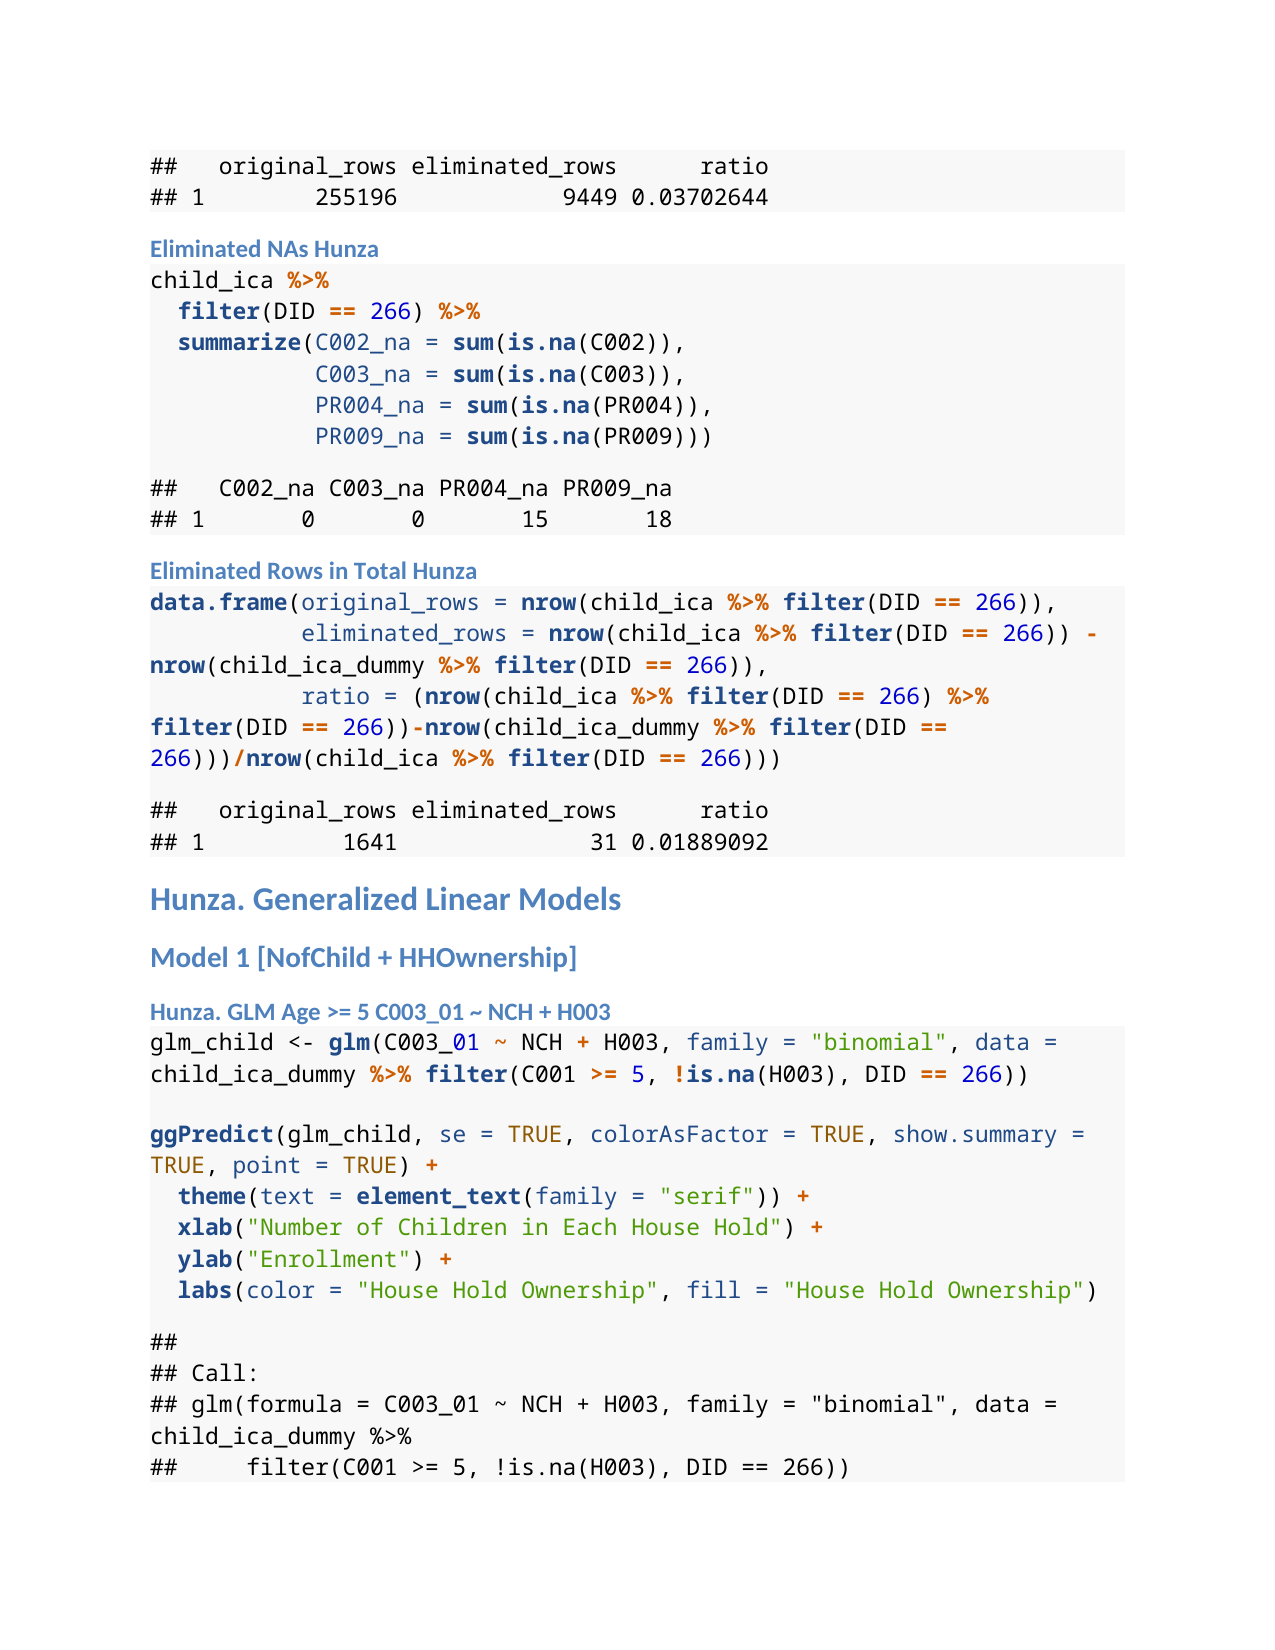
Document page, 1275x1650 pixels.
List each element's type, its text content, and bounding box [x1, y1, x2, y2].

subtitle Eliminated Rows in Total Hunza [150, 556, 1125, 586]
text child_ica %>% filter(DID == 266) %>% summarize(C002_na = sum(is.na(C002)), C003_na = sum(is.na(C003)), PR004_na = sum(is.na(PR004)), PR009_na = sum(is.na(PR009))) [329, 264, 1125, 451]
subtitle Eliminated NAs Hunza [150, 233, 1125, 264]
subtitle Hunza. GLM Age >= 5 C003_01 ~ NCH + H003 [150, 996, 1125, 1026]
subtitle Hunza. Generalized Linear Models [150, 878, 1125, 918]
text ## original_rows eliminated_rows ratio ## 1 255196 9449 0.03702644 [150, 150, 1125, 212]
text ## original_rows eliminated_rows ratio ## 1 1641 31 0.01889092 [150, 794, 1125, 857]
text data.frame(original_rows = nrow(child_ica %>% filter(DID == 266)), eliminated_rows = nrow(child_ica %>% filter(DID == 266)) - nrow(child_ica_dummy %>% filter(DID == 266)), ratio = (nrow(child_ica %>% filter(DID == 266) %>% filter(DID == 266))-nrow(child_ica_dummy %>% filter(DID == 266)))/nrow(child_ica %>% filter(DID == 266))) [150, 586, 1125, 773]
text ## C002_na C003_na PR004_na PR009_na ## 1 0 0 15 18 [150, 472, 1125, 535]
subtitle Model 1 [NofChild + HHOwnership] [150, 939, 1125, 975]
